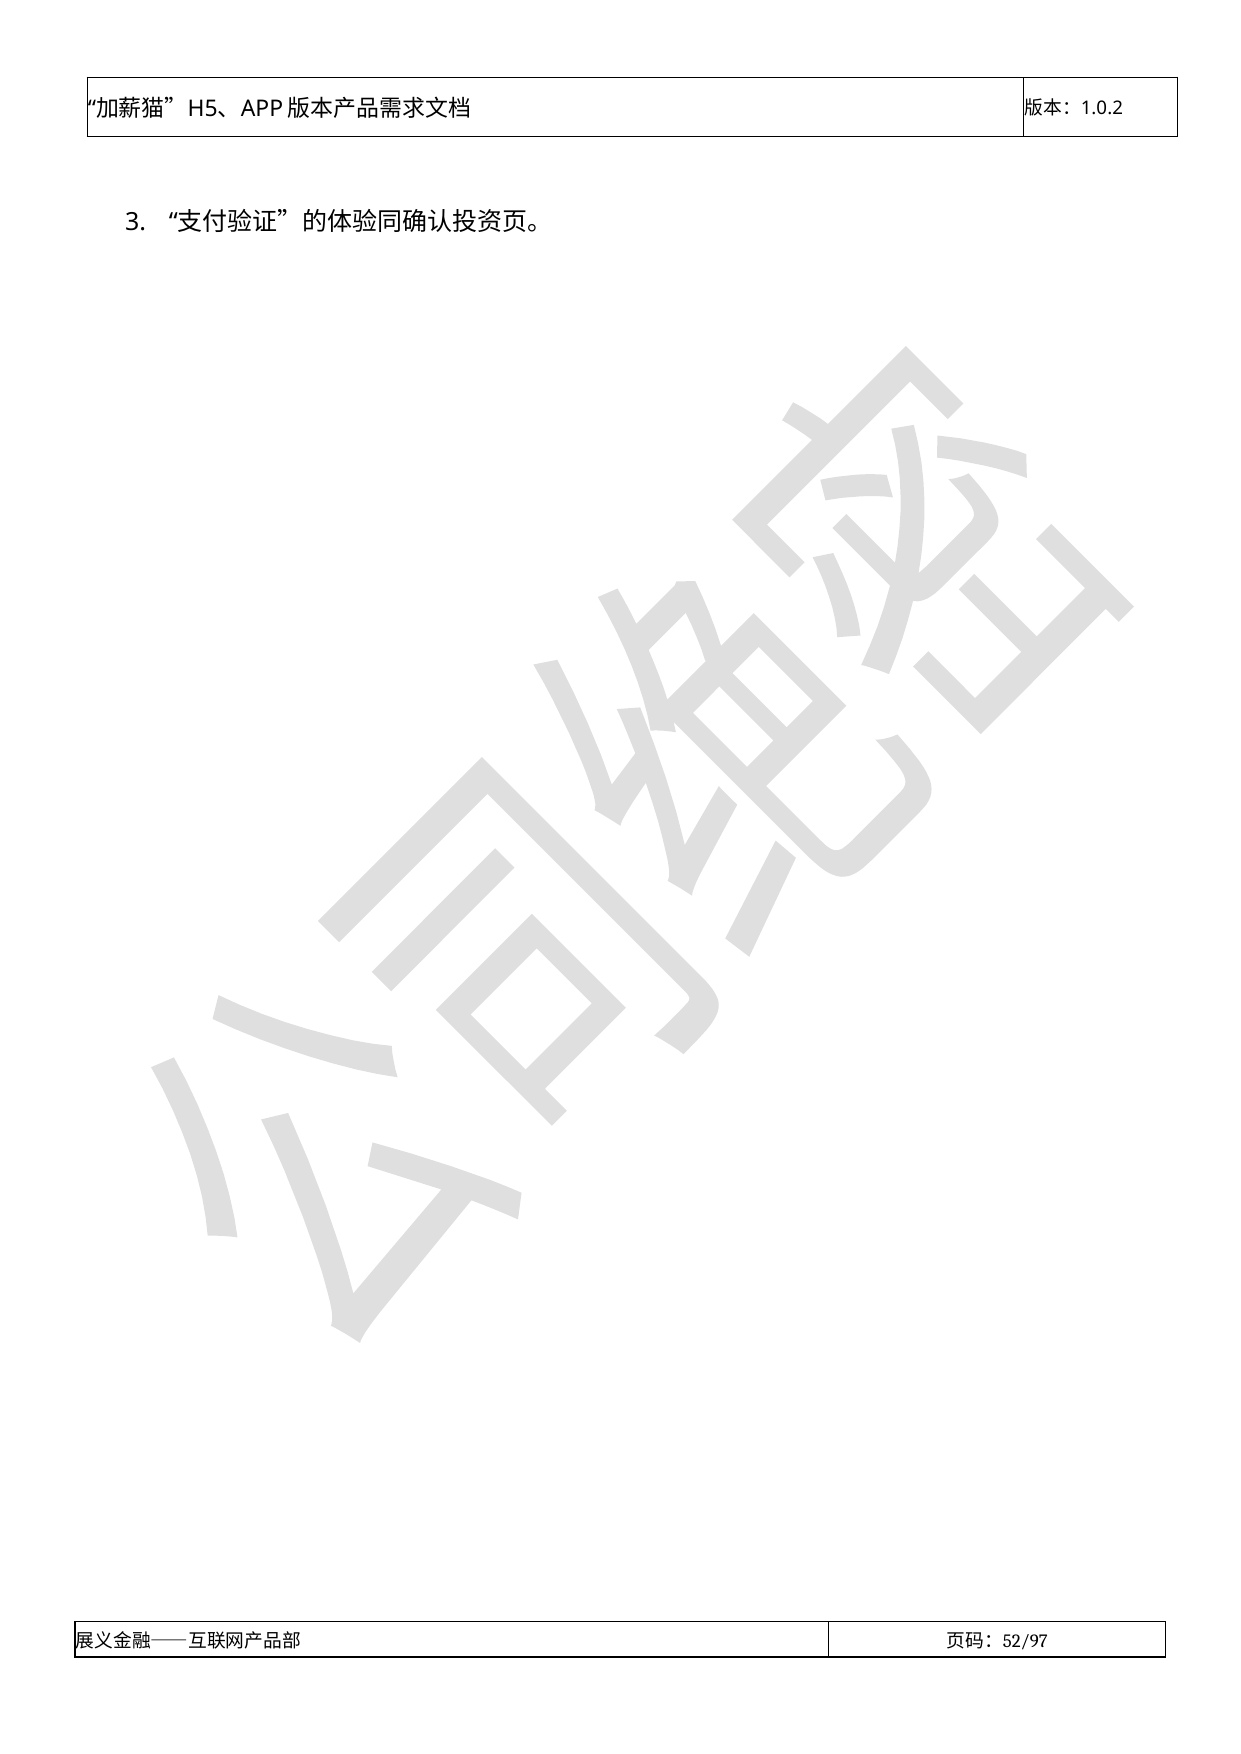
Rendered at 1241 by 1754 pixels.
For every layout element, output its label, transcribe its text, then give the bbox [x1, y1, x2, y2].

list “支付验证”的体验同确认投资页。 [125, 84, 1023, 136]
list “支付验证”的体验同确认投资页。 [125, 137, 1165, 254]
list “支付验证”的体验同确认投资页。 [1024, 84, 1165, 136]
